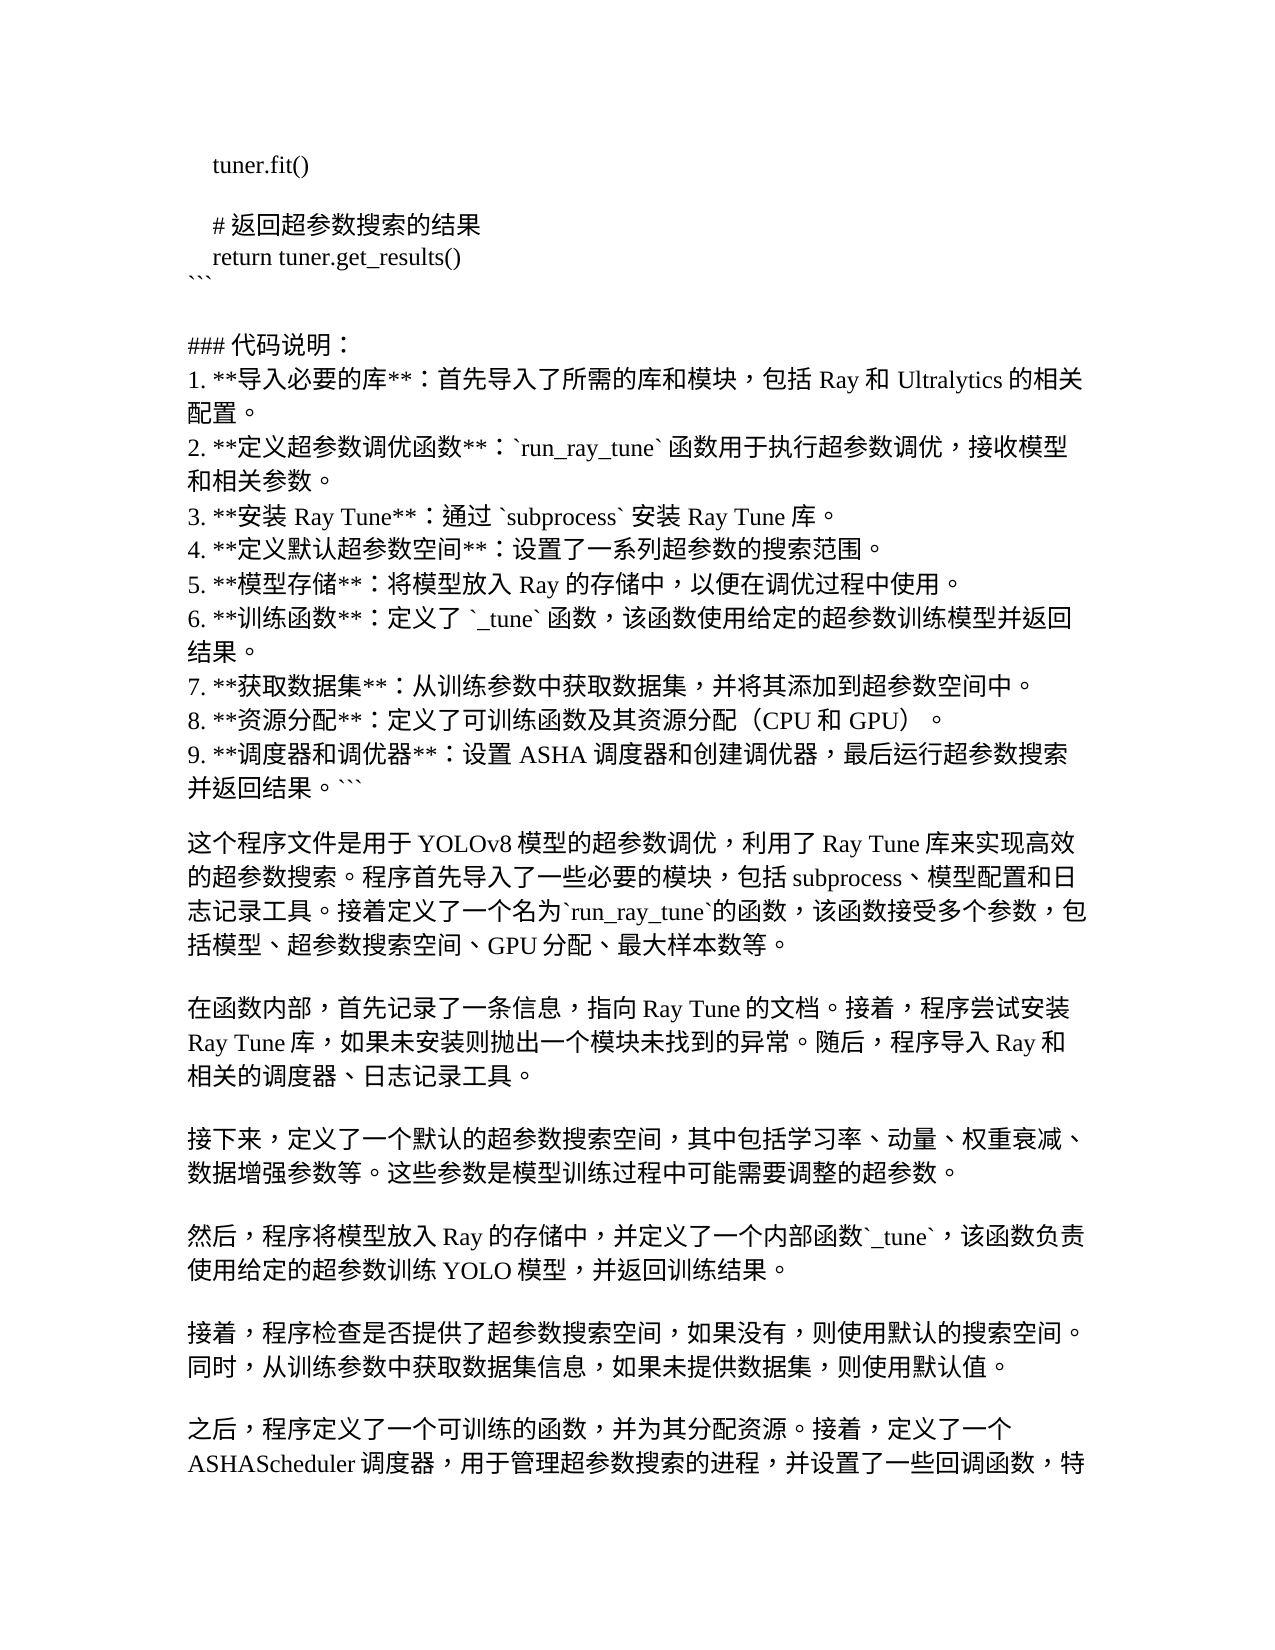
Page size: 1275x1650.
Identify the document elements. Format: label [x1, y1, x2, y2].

text [187, 150, 1087, 805]
text [187, 826, 1087, 1480]
